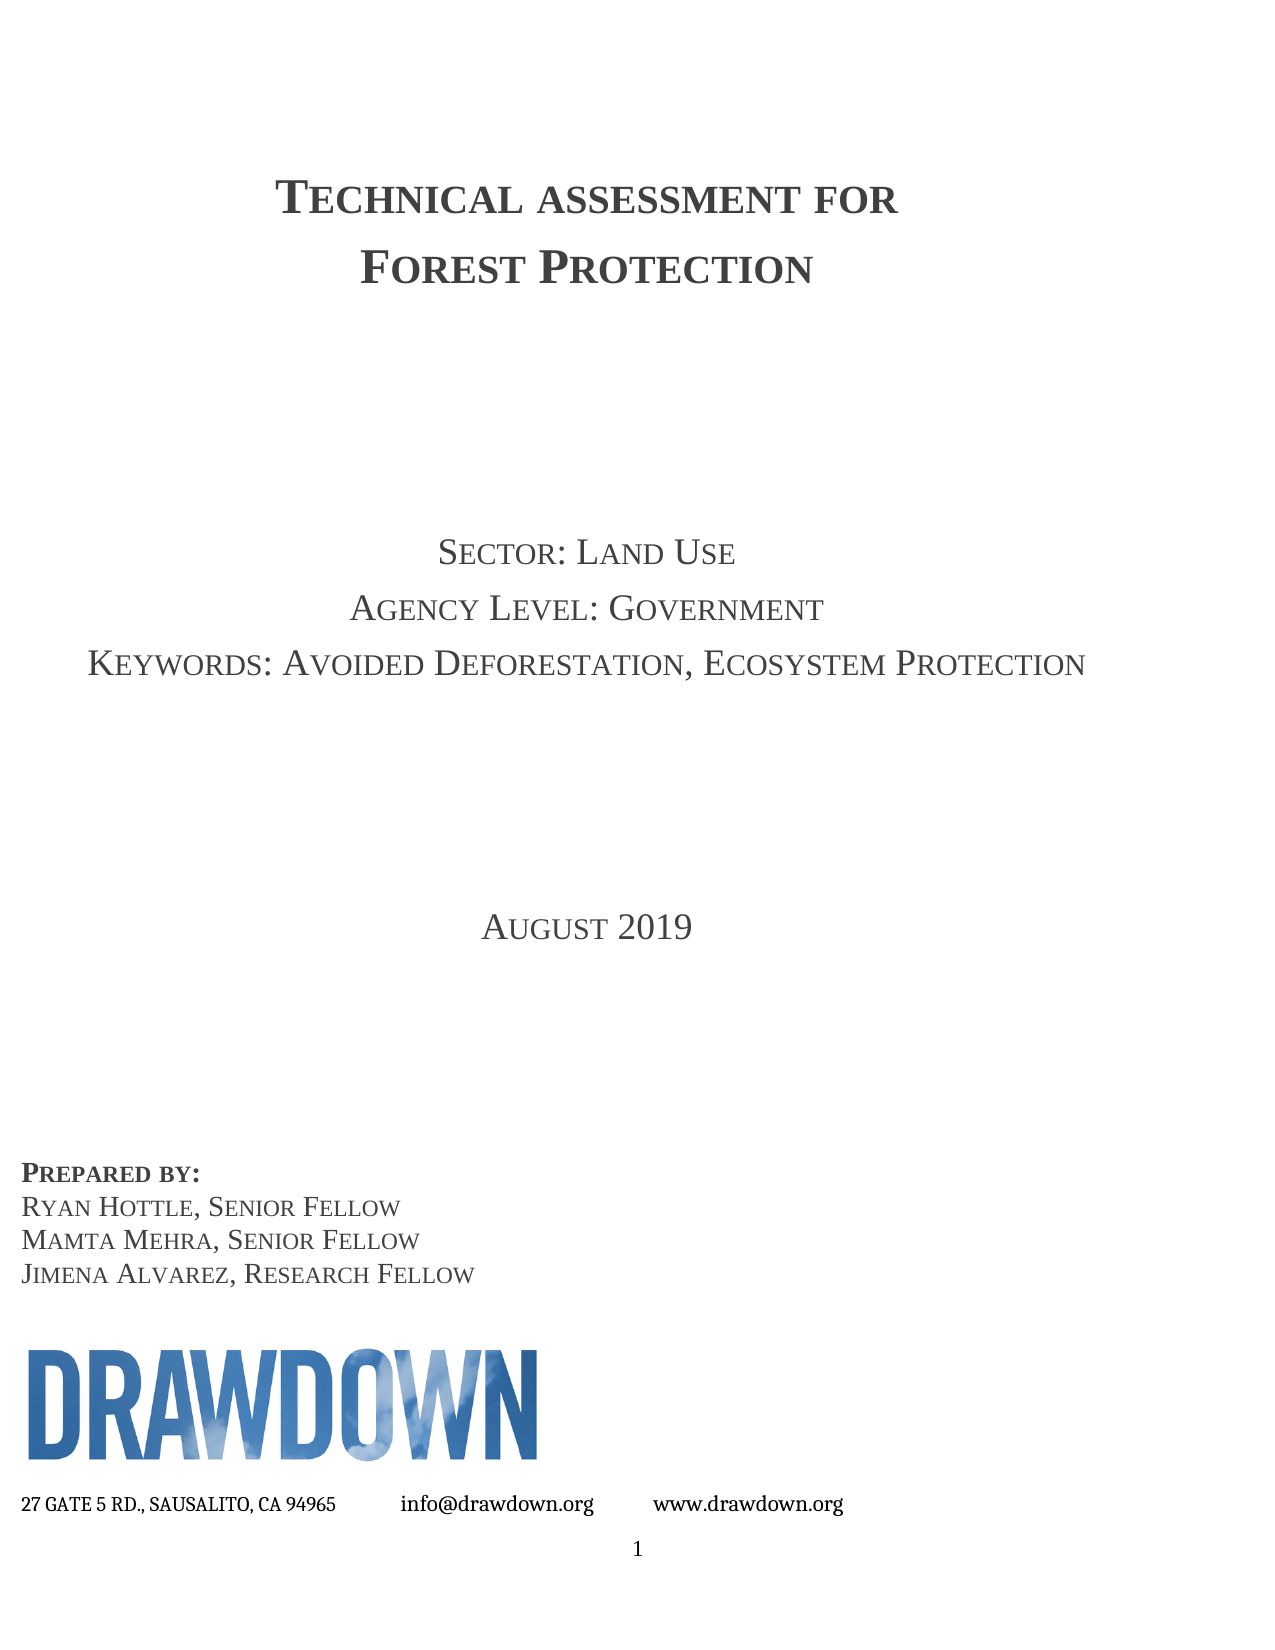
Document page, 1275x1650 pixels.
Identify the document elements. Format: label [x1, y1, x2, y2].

picture [21, 1341, 547, 1466]
